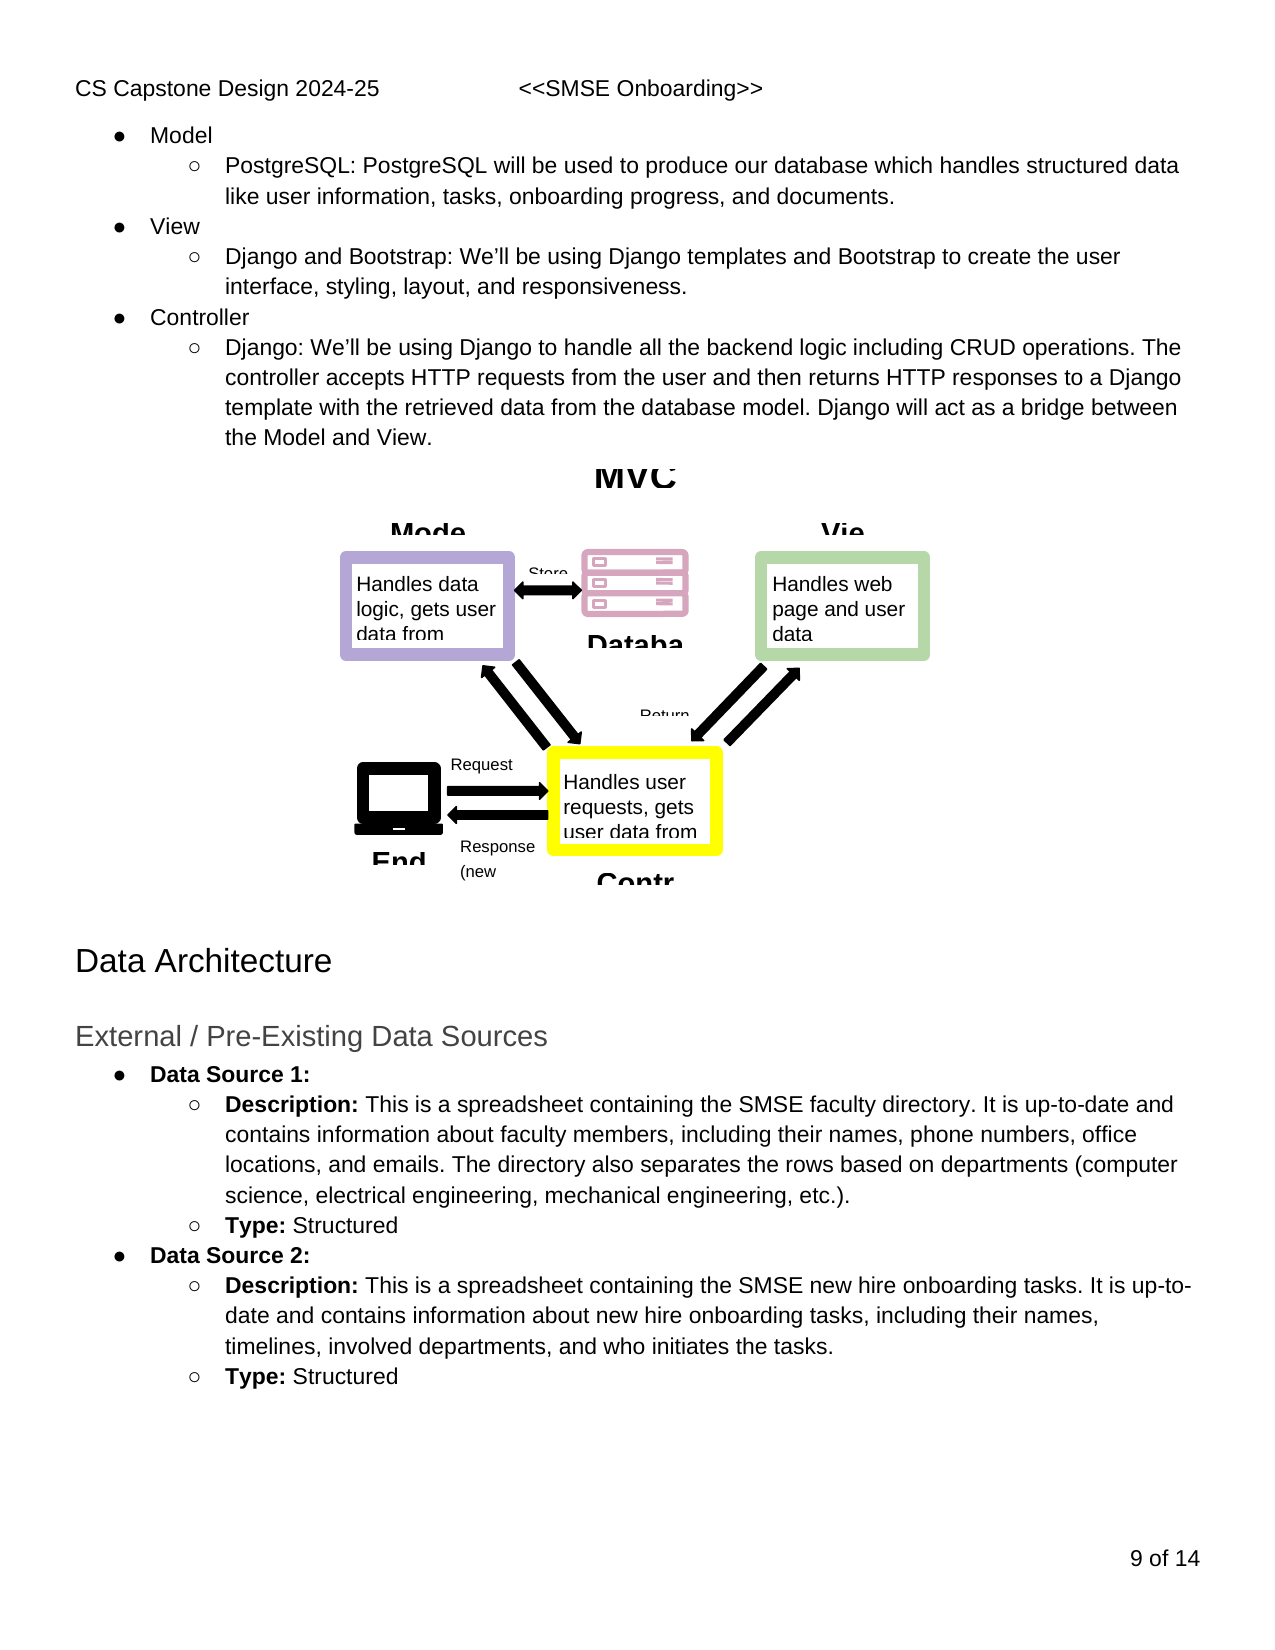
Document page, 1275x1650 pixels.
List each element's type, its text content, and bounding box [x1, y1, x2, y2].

list View [112, 213, 1200, 239]
list Type: Structured [187, 1363, 1200, 1389]
list PostgreSQL: PostgreSQL will be used to produce our database which handles structured data like user information, tasks, onboarding progress, and documents. [187, 152, 1200, 209]
list Controller [112, 303, 1200, 330]
list Description: This is a spreadsheet containing the SMSE new hire onboarding tasks. It is up-to-date and contains information about new hire onboarding tasks, including their names, timelines, involved departments, and who initiates the tasks. [187, 1272, 1200, 1359]
list Django: We’ll be using Django to handle all the backend logic including CRUD operations. The controller accepts HTTP requests from the user and then returns HTTP responses to a Django template with the retrieved data from the database model. Django will act as a bridge between the Model and View. [187, 334, 1200, 451]
subtitle Data Architecture [75, 941, 1200, 980]
list Model [112, 122, 1200, 148]
list Type: Structured [187, 1212, 1200, 1238]
list Django and Bootstrap: We’ll be using Django templates and Bootstrap to create the user interface, styling, layout, and responsiveness. [187, 243, 1200, 299]
subtitle External / Pre-Existing Data Sources [75, 1019, 1200, 1052]
list Data Source 2: [112, 1242, 1200, 1268]
list Description: This is a spreadsheet containing the SMSE faculty directory. It is up-to-date and contains information about faculty members, including their names, phone numbers, office locations, and emails. The directory also separates the rows based on departments (computer science, electrical engineering, mechanical engineering, etc.). [187, 1091, 1200, 1208]
list Data Source 1: [112, 1061, 1200, 1087]
